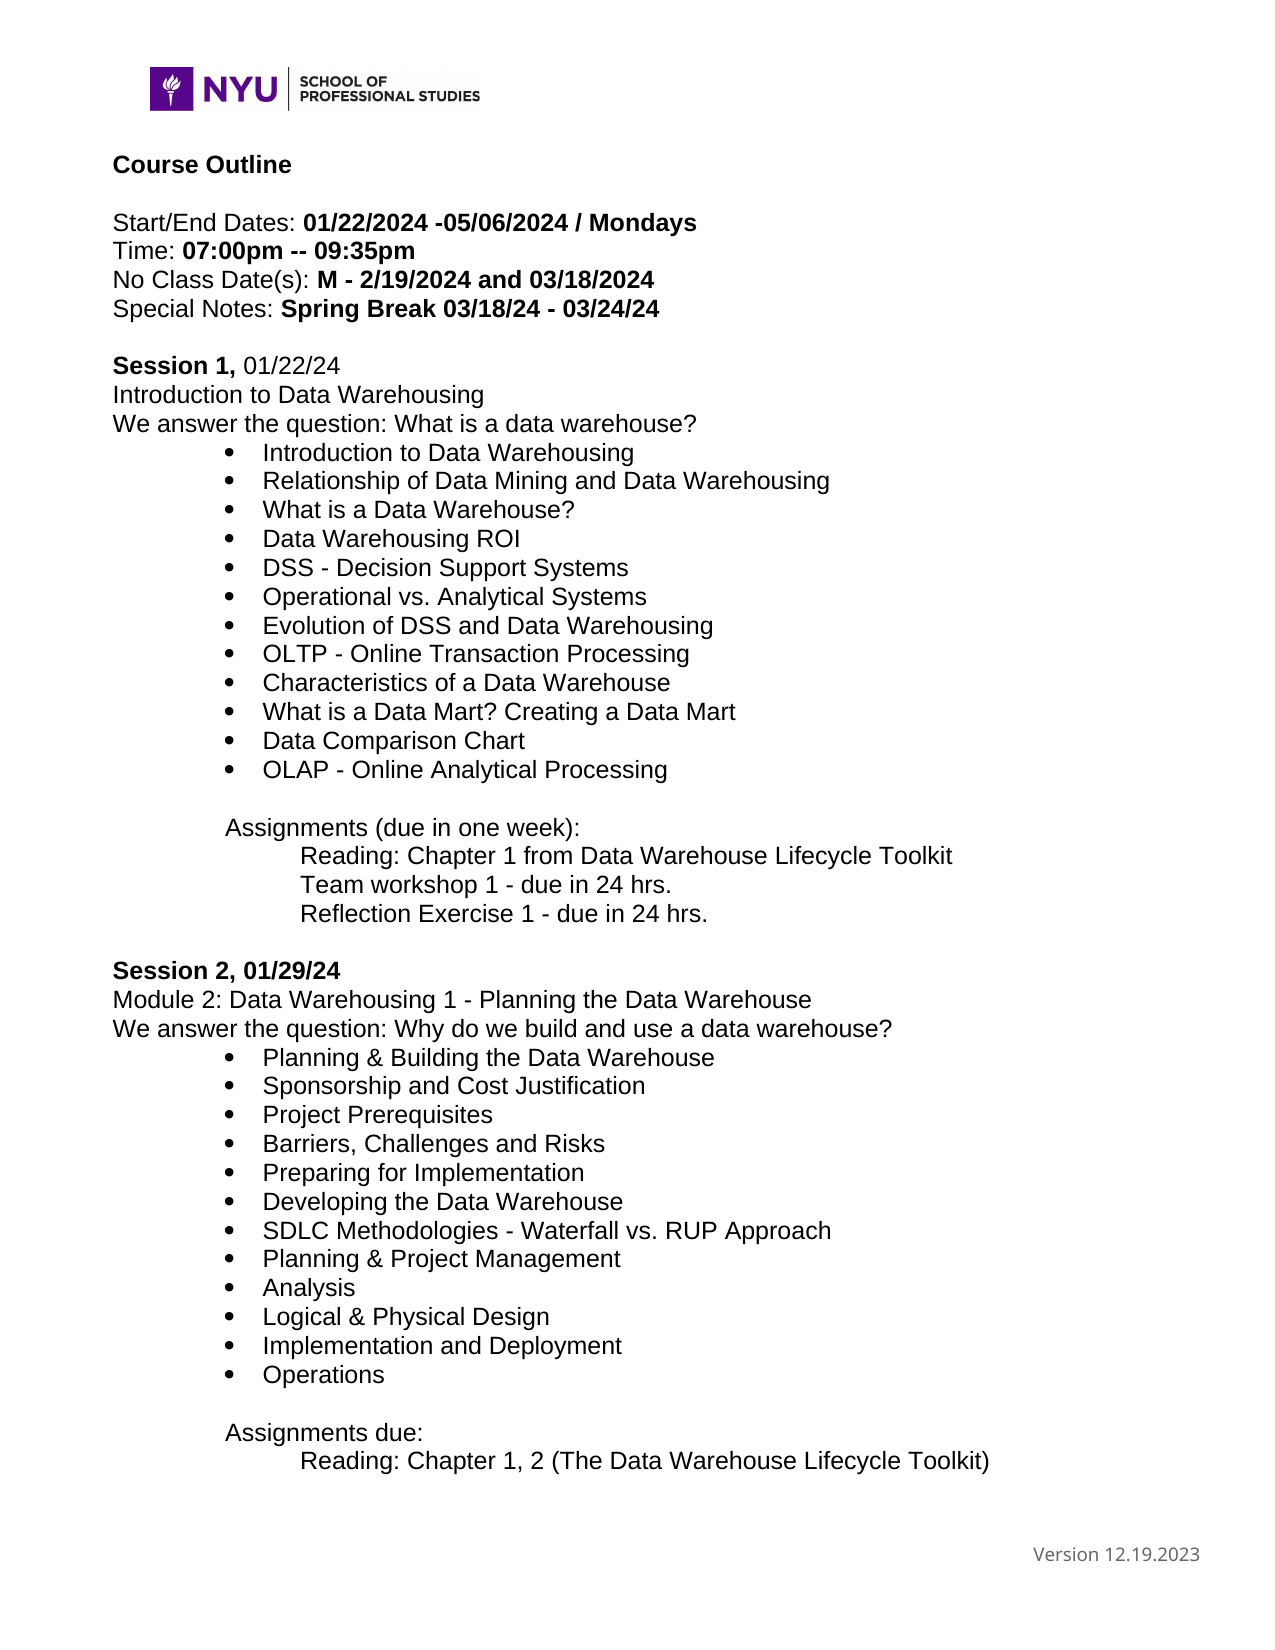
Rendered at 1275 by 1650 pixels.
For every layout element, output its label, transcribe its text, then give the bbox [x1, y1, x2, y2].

list Logical & Physical Design [225, 1302, 1162, 1331]
text We answer the question: Why do we build and use a data warehouse? [112, 1014, 1162, 1042]
picture [150, 67, 480, 111]
list SDLC Methodologies - Waterfall vs. RUP Approach [225, 1216, 1162, 1244]
list Data Warehousing ROI [225, 524, 1162, 553]
list What is a Data Warehouse? [225, 495, 1162, 524]
text Reading: Chapter 1 from Data Warehouse Lifecycle Toolkit [225, 841, 1162, 870]
list Developing the Data Warehouse [225, 1187, 1162, 1216]
list Analysis [225, 1273, 1162, 1302]
list Operations [225, 1360, 1162, 1389]
list Project Prerequisites [225, 1100, 1162, 1129]
text Reading: Chapter 1, 2 (The Data Warehouse Lifecycle Toolkit) [225, 1446, 1162, 1475]
list Introduction to Data Warehousing [225, 437, 1162, 466]
list What is a Data Mart? Creating a Data Mart [225, 697, 1162, 726]
list OLTP - Online Transaction Processing [225, 639, 1162, 668]
text We answer the question: What is a data warehouse? [112, 409, 1162, 437]
text No Class Date(s): M - 2/19/2024 and 03/18/2024 [112, 265, 1162, 294]
text Start/End Dates: 01/22/2024 -05/06/2024 / Mondays [112, 207, 1162, 236]
list Barriers, Challenges and Risks [225, 1129, 1162, 1158]
list Implementation and Deployment [225, 1331, 1162, 1360]
list Evolution of DSS and Data Warehousing [225, 611, 1162, 639]
text Time: 07:00pm -- 09:35pm [112, 236, 1162, 265]
list Planning & Building the Data Warehouse [225, 1042, 1162, 1071]
list Characteristics of a Data Warehouse [225, 668, 1162, 697]
list DSS - Decision Support Systems [225, 553, 1162, 582]
list OLAP - Online Analytical Processing [225, 755, 1162, 784]
text Session 2, [112, 956, 1162, 985]
text Module 2: Data Warehousing 1 - Planning the Data Warehouse [112, 985, 1162, 1014]
text Assignments (due in one week): [225, 812, 1162, 841]
text Course Outline [112, 150, 1162, 179]
list Planning & Project Management [225, 1244, 1162, 1273]
list Sponsorship and Cost Justification [225, 1071, 1162, 1100]
text Special Notes: Spring Break 03/18/24 - 03/24/24 [112, 294, 1162, 322]
text Team workshop 1 - due in 24 hrs. [225, 870, 1162, 899]
text Reflection Exercise 1 - due in 24 hrs. [225, 899, 1162, 927]
text Introduction to Data Warehousing [112, 380, 1162, 409]
list Preparing for Implementation [225, 1158, 1162, 1187]
list Relationship of Data Mining and Data Warehousing [225, 466, 1162, 495]
text Session 1, [112, 351, 1162, 380]
text Assignments due: [225, 1417, 1162, 1446]
list Data Comparison Chart [225, 726, 1162, 755]
list Operational vs. Analytical Systems [225, 582, 1162, 611]
